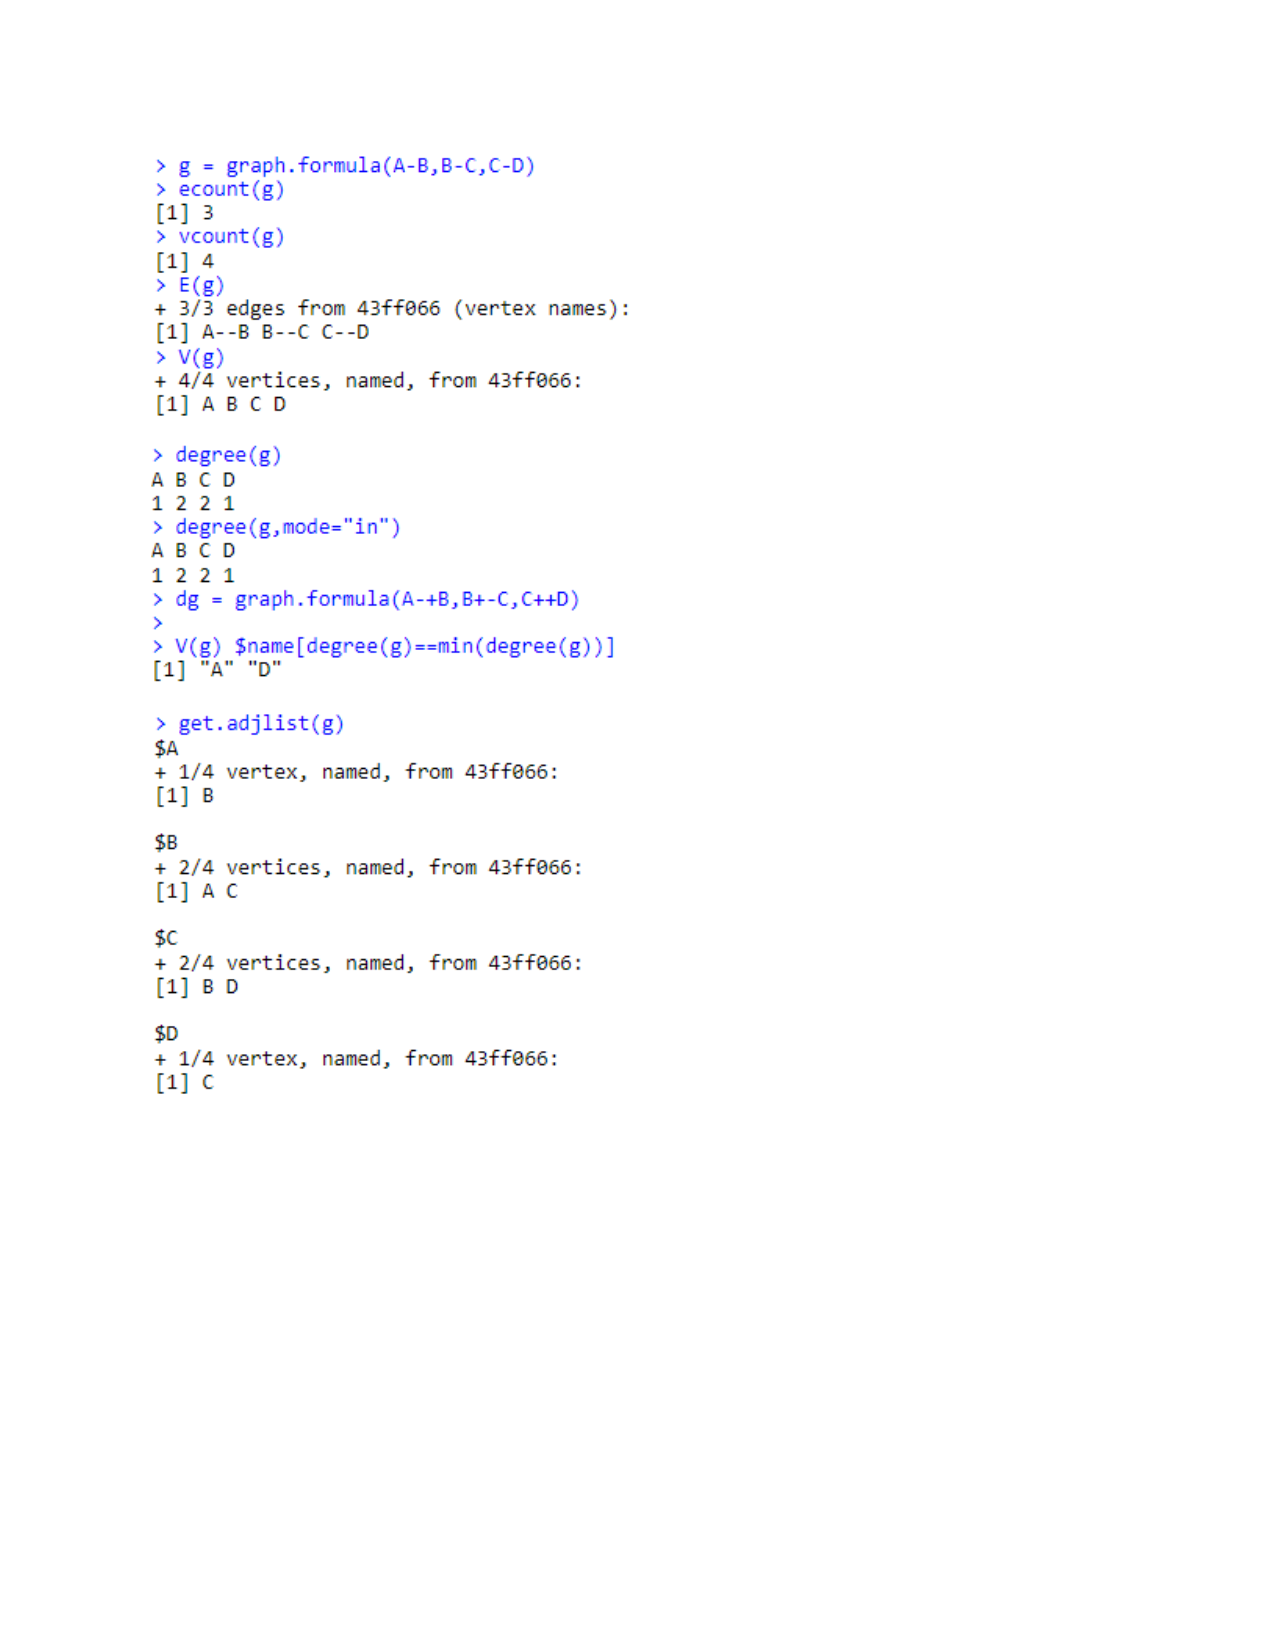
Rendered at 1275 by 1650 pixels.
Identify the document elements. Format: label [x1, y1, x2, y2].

picture [150, 150, 649, 419]
picture [150, 711, 593, 1108]
picture [150, 443, 624, 686]
